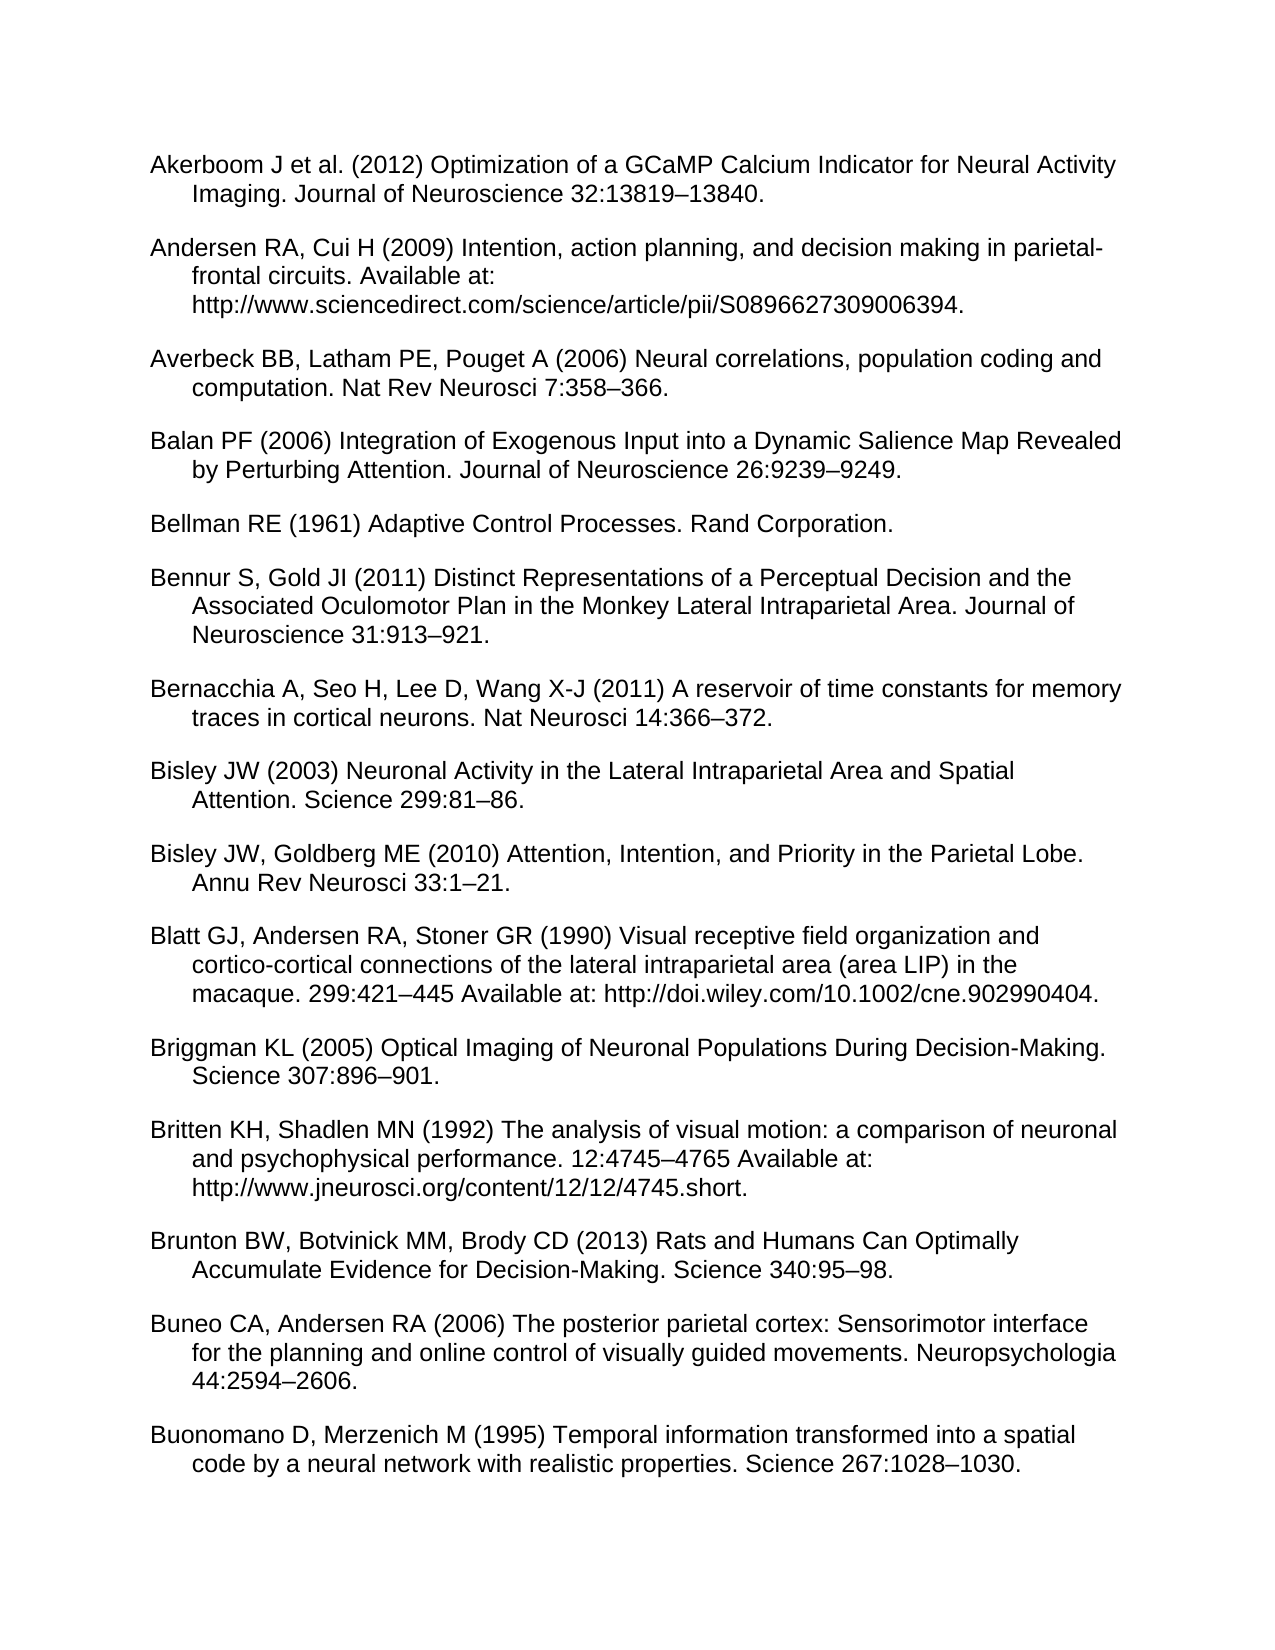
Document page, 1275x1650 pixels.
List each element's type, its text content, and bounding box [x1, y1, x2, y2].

text Balan PF (2006) Integration of Exogenous Input into a Dynamic Salience Map Revealed by Perturbing Attention. Journal of Neuroscience 26:9239–9249. [150, 426, 1125, 484]
text Britten KH, Shadlen MN (1992) The analysis of visual motion: a comparison of neuronal and psychophysical performance. 12:4745–4765 Available at: http://www.jneurosci.org/content/12/12/4745.short. [150, 1115, 1125, 1201]
text Buonomano D, Merzenich M (1995) Temporal information transformed into a spatial code by a neural network with realistic properties. Science 267:1028–1030. [150, 1420, 1125, 1477]
text Bellman RE (1961) Adaptive Control Processes. Rand Corporation. [150, 509, 1125, 537]
text Briggman KL (2005) Optical Imaging of Neuronal Populations During Decision-Making. Science 307:896–901. [150, 1032, 1125, 1090]
text Bisley JW, Goldberg ME (2010) Attention, Intention, and Priority in the Parietal Lobe. Annu Rev Neurosci 33:1–21. [150, 839, 1125, 896]
text Akerboom J et al. (2012) Optimization of a GCaMP Calcium Indicator for Neural Activity Imaging. Journal of Neuroscience 32:13819–13840. [150, 150, 1125, 207]
text Averbeck BB, Latham PE, Pouget A (2006) Neural correlations, population coding and computation. Nat Rev Neurosci 7:358–366. [150, 344, 1125, 401]
text Brunton BW, Botvinick MM, Brody CD (2013) Rats and Humans Can Optimally Accumulate Evidence for Decision-Making. Science 340:95–98. [150, 1226, 1125, 1284]
text Bisley JW (2003) Neuronal Activity in the Lateral Intraparietal Area and Spatial Attention. Science 299:81–86. [150, 756, 1125, 814]
text Bennur S, Gold JI (2011) Distinct Representations of a Perceptual Decision and the Associated Oculomotor Plan in the Monkey Lateral Intraparietal Area. Journal of Neuroscience 31:913–921. [150, 562, 1125, 649]
text Blatt GJ, Andersen RA, Stoner GR (1990) Visual receptive field organization and cortico-cortical connections of the lateral intraparietal area (area LIP) in the macaque. 299:421–445 Available at: http://doi.wiley.com/10.1002/cne.902990404. [150, 921, 1125, 1007]
text Bernacchia A, Seo H, Lee D, Wang X-J (2011) A reservoir of time constants for memory traces in cortical neurons. Nat Neurosci 14:366–372. [150, 674, 1125, 731]
text Buneo CA, Andersen RA (2006) The posterior parietal cortex: Sensorimotor interface for the planning and online control of visually guided movements. Neuropsychologia 44:2594–2606. [150, 1309, 1125, 1395]
text Andersen RA, Cui H (2009) Intention, action planning, and decision making in parietal-frontal circuits. Available at: http://www.sciencedirect.com/science/article/pii/S0896627309006394. [150, 232, 1125, 319]
